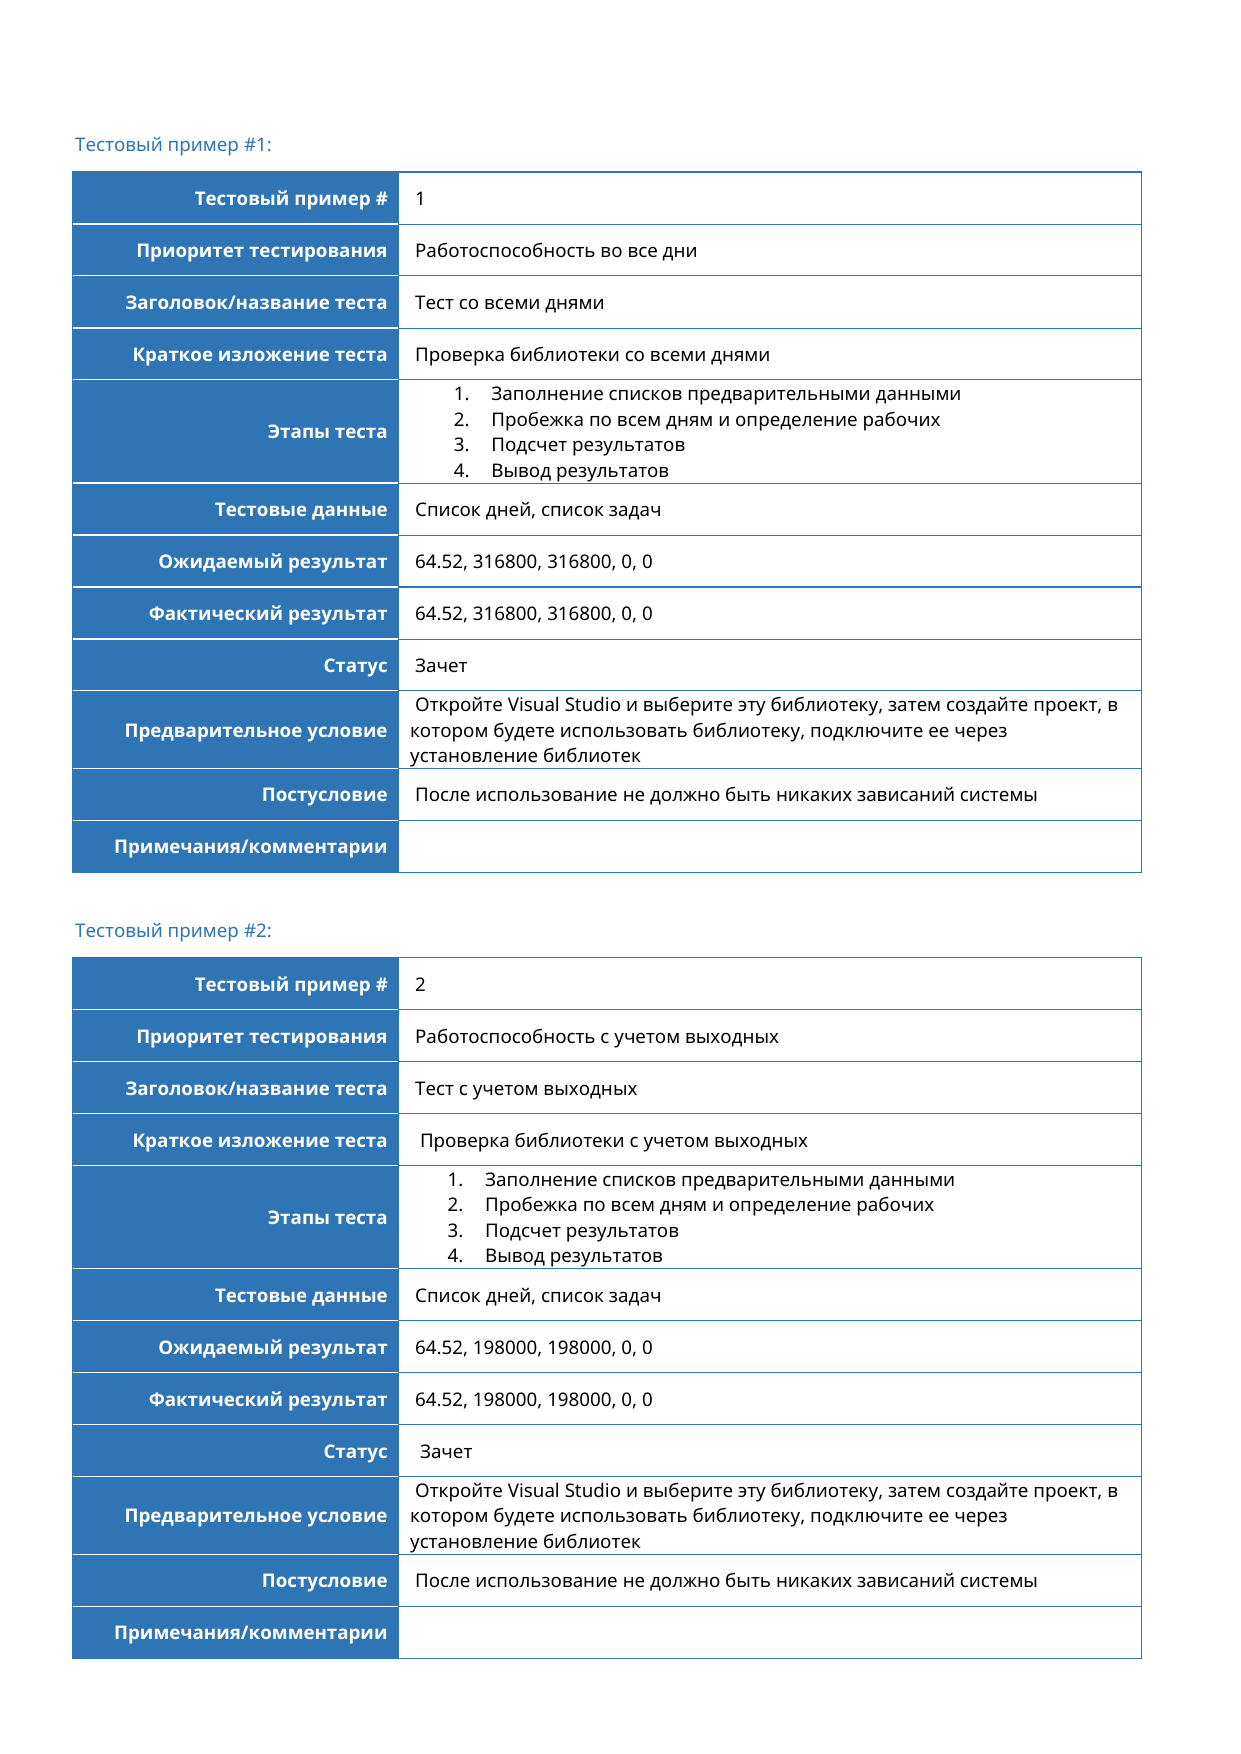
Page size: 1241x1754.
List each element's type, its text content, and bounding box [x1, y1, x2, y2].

table_cell После использование не должно быть никаких зависаний системы [399, 1555, 1141, 1606]
table_cell Фактический результат [73, 588, 398, 638]
table_cell Список дней, список задач [399, 1269, 1141, 1320]
table_cell Работоспособность с учетом выходных [399, 1010, 1141, 1061]
table_cell Тестовые данные [73, 484, 398, 534]
table_cell Работоспособность во все дни [399, 225, 1141, 275]
table_cell Статус [73, 640, 398, 690]
table_cell После использование не должно быть никаких зависаний системы [399, 769, 1141, 820]
table_cell Постусловие [73, 1555, 398, 1606]
table_cell Примечания/комментарии [73, 1607, 398, 1658]
subtitle Тестовый пример #1: [75, 131, 1165, 157]
table_cell Ожидаемый результат [73, 536, 398, 586]
table_cell Зачет [399, 1425, 1141, 1476]
table_cell 64.52, 316800, 316800, 0, 0 [399, 588, 1141, 638]
table_cell Приоритет тестирования [73, 225, 398, 275]
table_cell Заполнение списков предварительными данными Пробежка по всем дням и определение рабочих Подсчет результатов Вывод результатов [399, 380, 1141, 482]
table_cell Заполнение списков предварительными данными Пробежка по всем дням и определение рабочих Подсчет результатов Вывод результатов [399, 1166, 1141, 1268]
table_header Тестовый пример # [73, 173, 398, 223]
table_cell Тест с учетом выходных [399, 1062, 1141, 1113]
table_header 1 [399, 173, 1141, 223]
table_cell Статус [73, 1425, 398, 1476]
table_cell Откройте Visual Studio и выберите эту библиотеку, затем создайте проект, в котором будете использовать библиотеку, подключите ее через установление библиотек [399, 691, 1141, 768]
table_cell 64.52, 198000, 198000, 0, 0 [399, 1321, 1141, 1372]
table_cell Заголовок/название теста [73, 1062, 398, 1113]
table_cell Фактический результат [73, 1373, 398, 1424]
table_cell Предварительное условие [73, 1477, 398, 1554]
table_cell Этапы теста [73, 380, 398, 482]
table_cell [399, 821, 1141, 872]
table_cell Список дней, список задач [399, 484, 1141, 534]
table_cell Проверка библиотеки с учетом выходных [399, 1114, 1141, 1165]
table_header Тестовый пример # [73, 958, 398, 1009]
table_cell Тестовые данные [73, 1269, 398, 1320]
table_cell Проверка библиотеки со всеми днями [399, 329, 1141, 379]
table_cell 64.52, 316800, 316800, 0, 0 [399, 536, 1141, 586]
table_cell Этапы теста [73, 1166, 398, 1268]
table_cell Краткое изложение теста [73, 1114, 398, 1165]
table_cell Тест со всеми днями [399, 276, 1141, 327]
table_cell Краткое изложение теста [73, 329, 398, 379]
table_cell [399, 1607, 1141, 1658]
subtitle Тестовый пример #2: [75, 917, 1165, 943]
table_cell Ожидаемый результат [73, 1321, 398, 1372]
table_header 2 [399, 958, 1141, 1009]
table_cell Зачет [399, 640, 1141, 690]
table_cell Заголовок/название теста [73, 276, 398, 327]
table_cell Постусловие [73, 769, 398, 820]
table_cell Приоритет тестирования [73, 1010, 398, 1061]
table_cell 64.52, 198000, 198000, 0, 0 [399, 1373, 1141, 1424]
table_cell Предварительное условие [73, 691, 398, 768]
table_cell Примечания/комментарии [73, 821, 398, 872]
table_cell Откройте Visual Studio и выберите эту библиотеку, затем создайте проект, в котором будете использовать библиотеку, подключите ее через установление библиотек [399, 1477, 1141, 1554]
